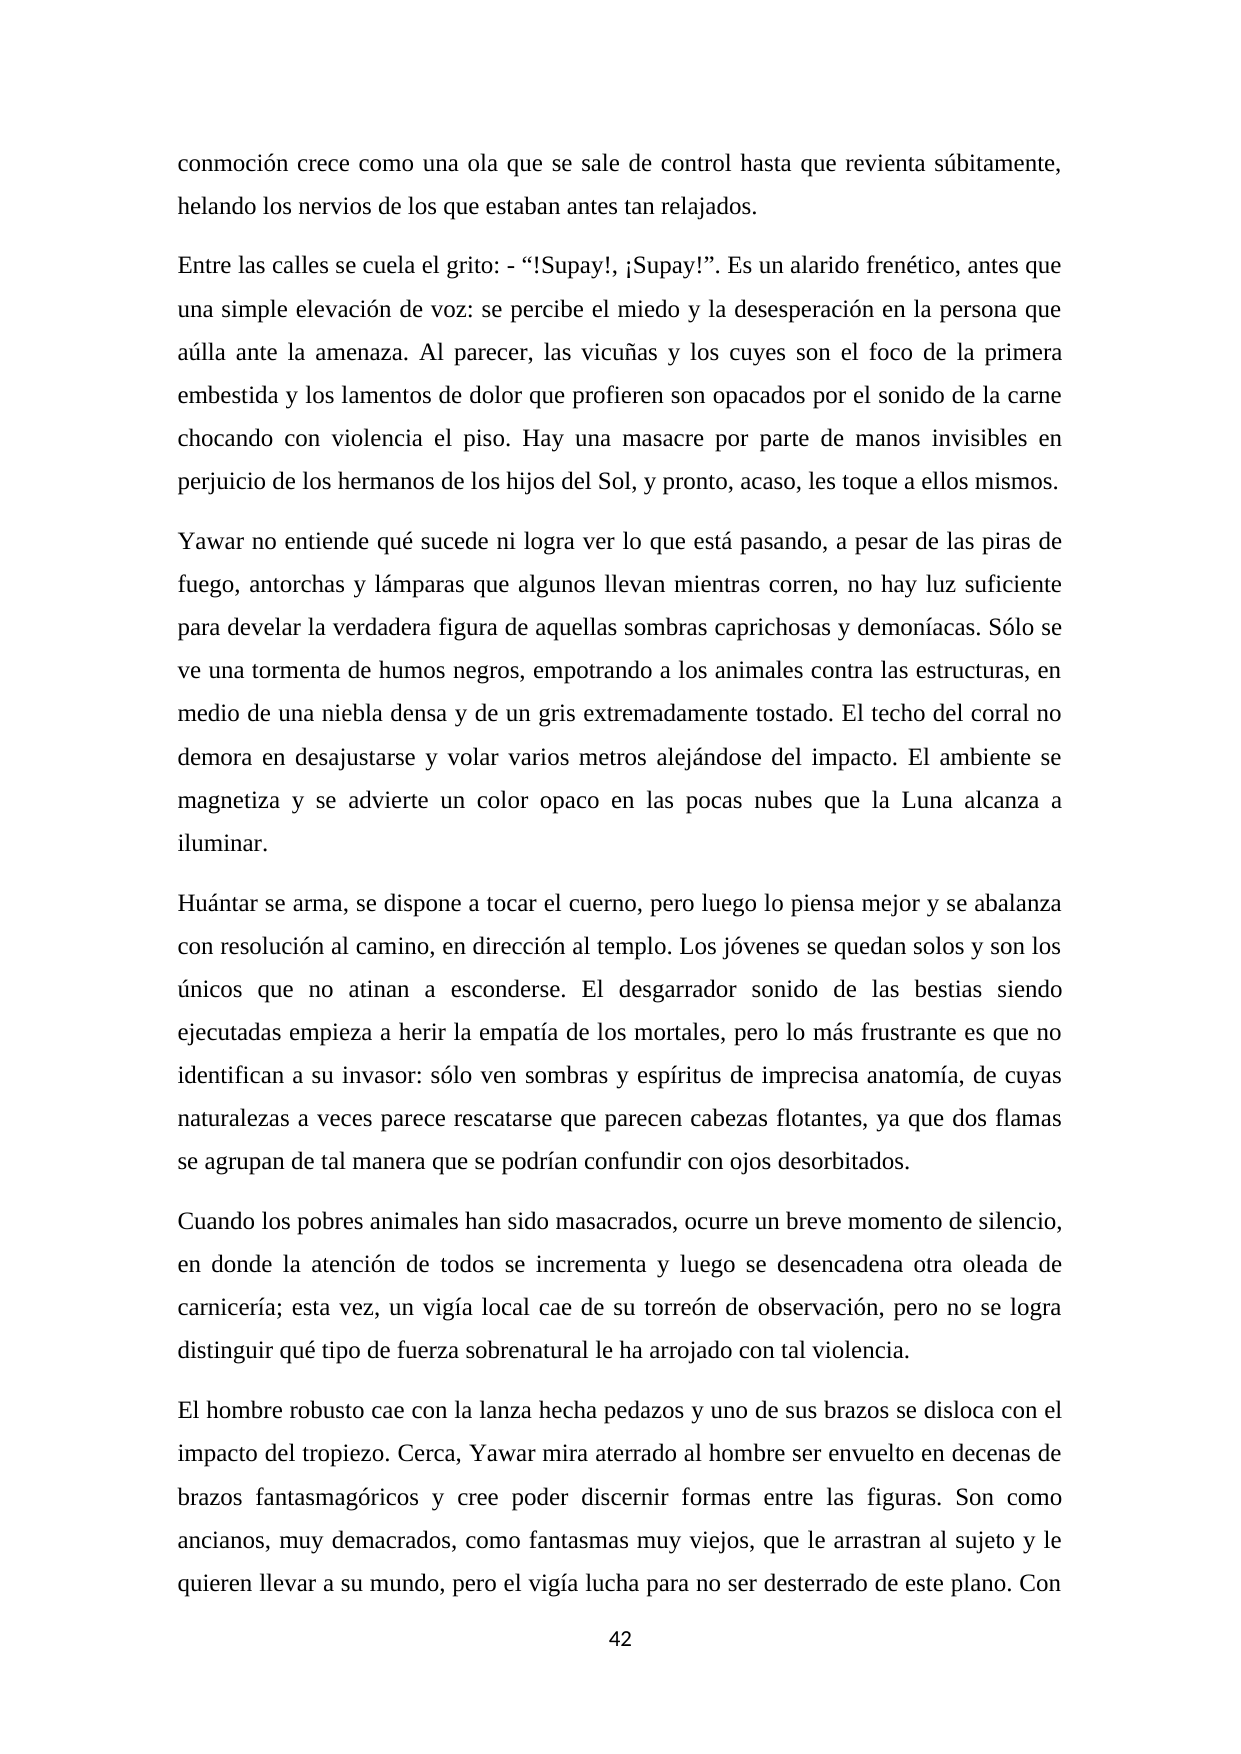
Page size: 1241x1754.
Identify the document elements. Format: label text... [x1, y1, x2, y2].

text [177, 148, 1063, 219]
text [177, 1395, 1063, 1597]
text Huántar se arma, se dispone a tocar el cuerno, pero luego lo piensa mejor y se abalanza con resolución al camino, en dirección al templo. Los jóvenes se quedan solos y son los únicos que no atinan a esconderse. El desgarrador sonido de las bestias siendo ejecutadas empieza a herir la empatía de los mortales, pero lo más frustrante es que no identifican a su invasor: sólo ven sombras y espíritus de imprecisa anatomía, de cuyas naturalezas a veces parece rescatarse que parecen cabezas flotantes, ya que dos flamas se agrupan de tal manera que se podrían confundir con ojos desorbitados. [177, 888, 1063, 1175]
text Entre las calles se cuela el grito: - “!Supay!, ¡Supay!”. Es un alarido frenético, antes que una simple elevación de voz: se percibe el miedo y la desesperación en la persona que aúlla ante la amenaza. Al parecer, las vicuñas y los cuyes son el foco de la primera embestida y los lamentos de dolor que profieren son opacados por el sonido de la carne chocando con violencia el piso. Hay una masacre por parte de manos invisibles en perjuicio de los hermanos de los hijos del Sol, y pronto, acaso, les toque a ellos mismos. [177, 251, 1063, 495]
text Yawar no entiende qué sucede ni logra ver lo que está pasando, a pesar de las piras de fuego, antorchas y lámparas que algunos llevan mientras corren, no hay luz suficiente para develar la verdadera figura de aquellas sombras caprichosas y demoníacas. Sólo se ve una tormenta de humos negros, empotrando a los animales contra las estructuras, en medio de una niebla densa y de un gris extremadamente tostado. El techo del corral no demora en desajustarse y volar varios metros alejándose del impacto. El ambiente se magnetiza y se advierte un color opaco en las pocas nubes que la Luna alcanza a iluminar. [177, 526, 1063, 857]
text Cuando los pobres animales han sido masacrados, ocurre un breve momento de silencio, en donde la atención de todos se incrementa y luego se desencadena otra oleada de carnicería; esta vez, un vigía local cae de su torreón de observación, pero no se logra distinguir qué tipo de fuerza sobrenatural le ha arrojado con tal violencia. [177, 1206, 1063, 1364]
